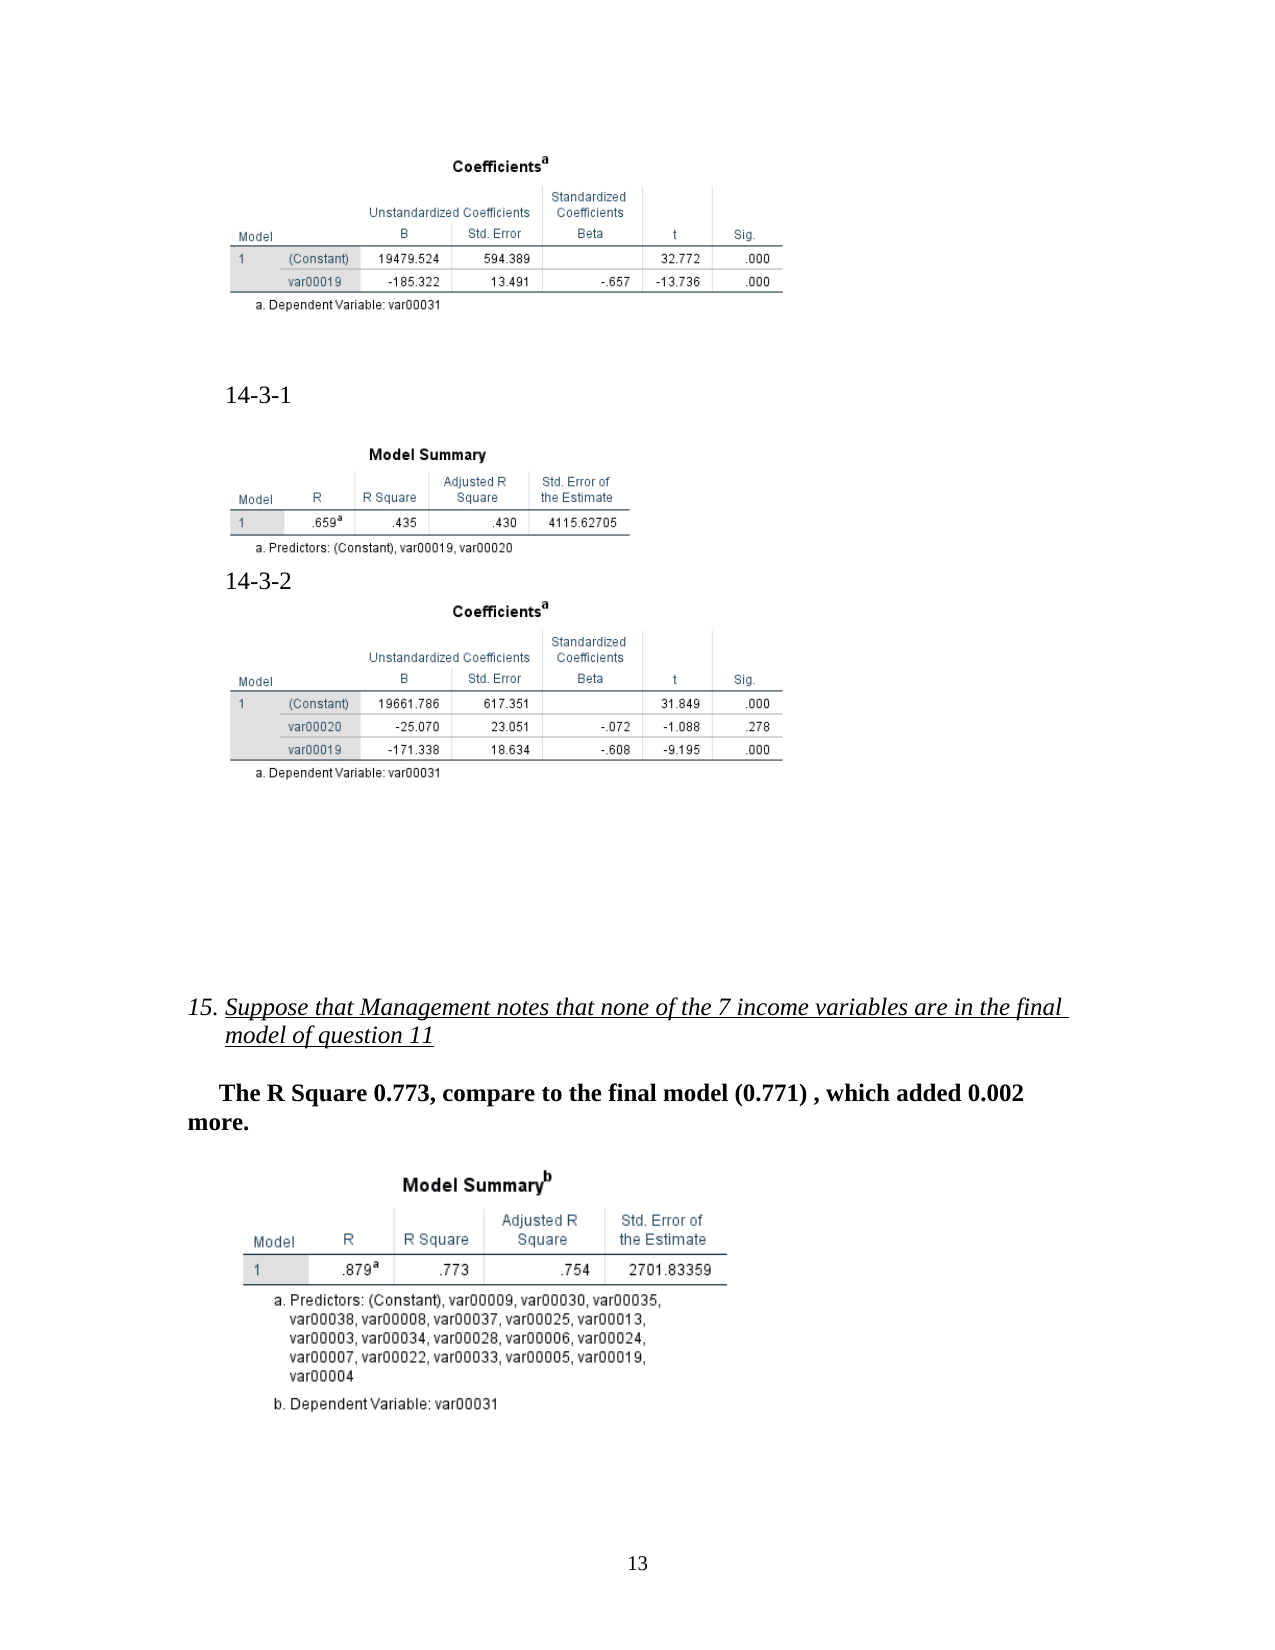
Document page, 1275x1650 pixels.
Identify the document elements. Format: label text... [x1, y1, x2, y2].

picture [225, 437, 637, 566]
title 14-3-1 [225, 380, 1087, 409]
picture [225, 594, 790, 791]
title Suppose that Management notes that none of the 7 income variables are in the final model of question 11 [187, 992, 1087, 1049]
title The R Square 0.773, compare to the final model (0.771) , which added 0.002 more. [187, 1078, 1087, 1136]
picture [237, 1164, 736, 1426]
picture [225, 150, 790, 323]
title 14-3-2 [225, 566, 1087, 595]
